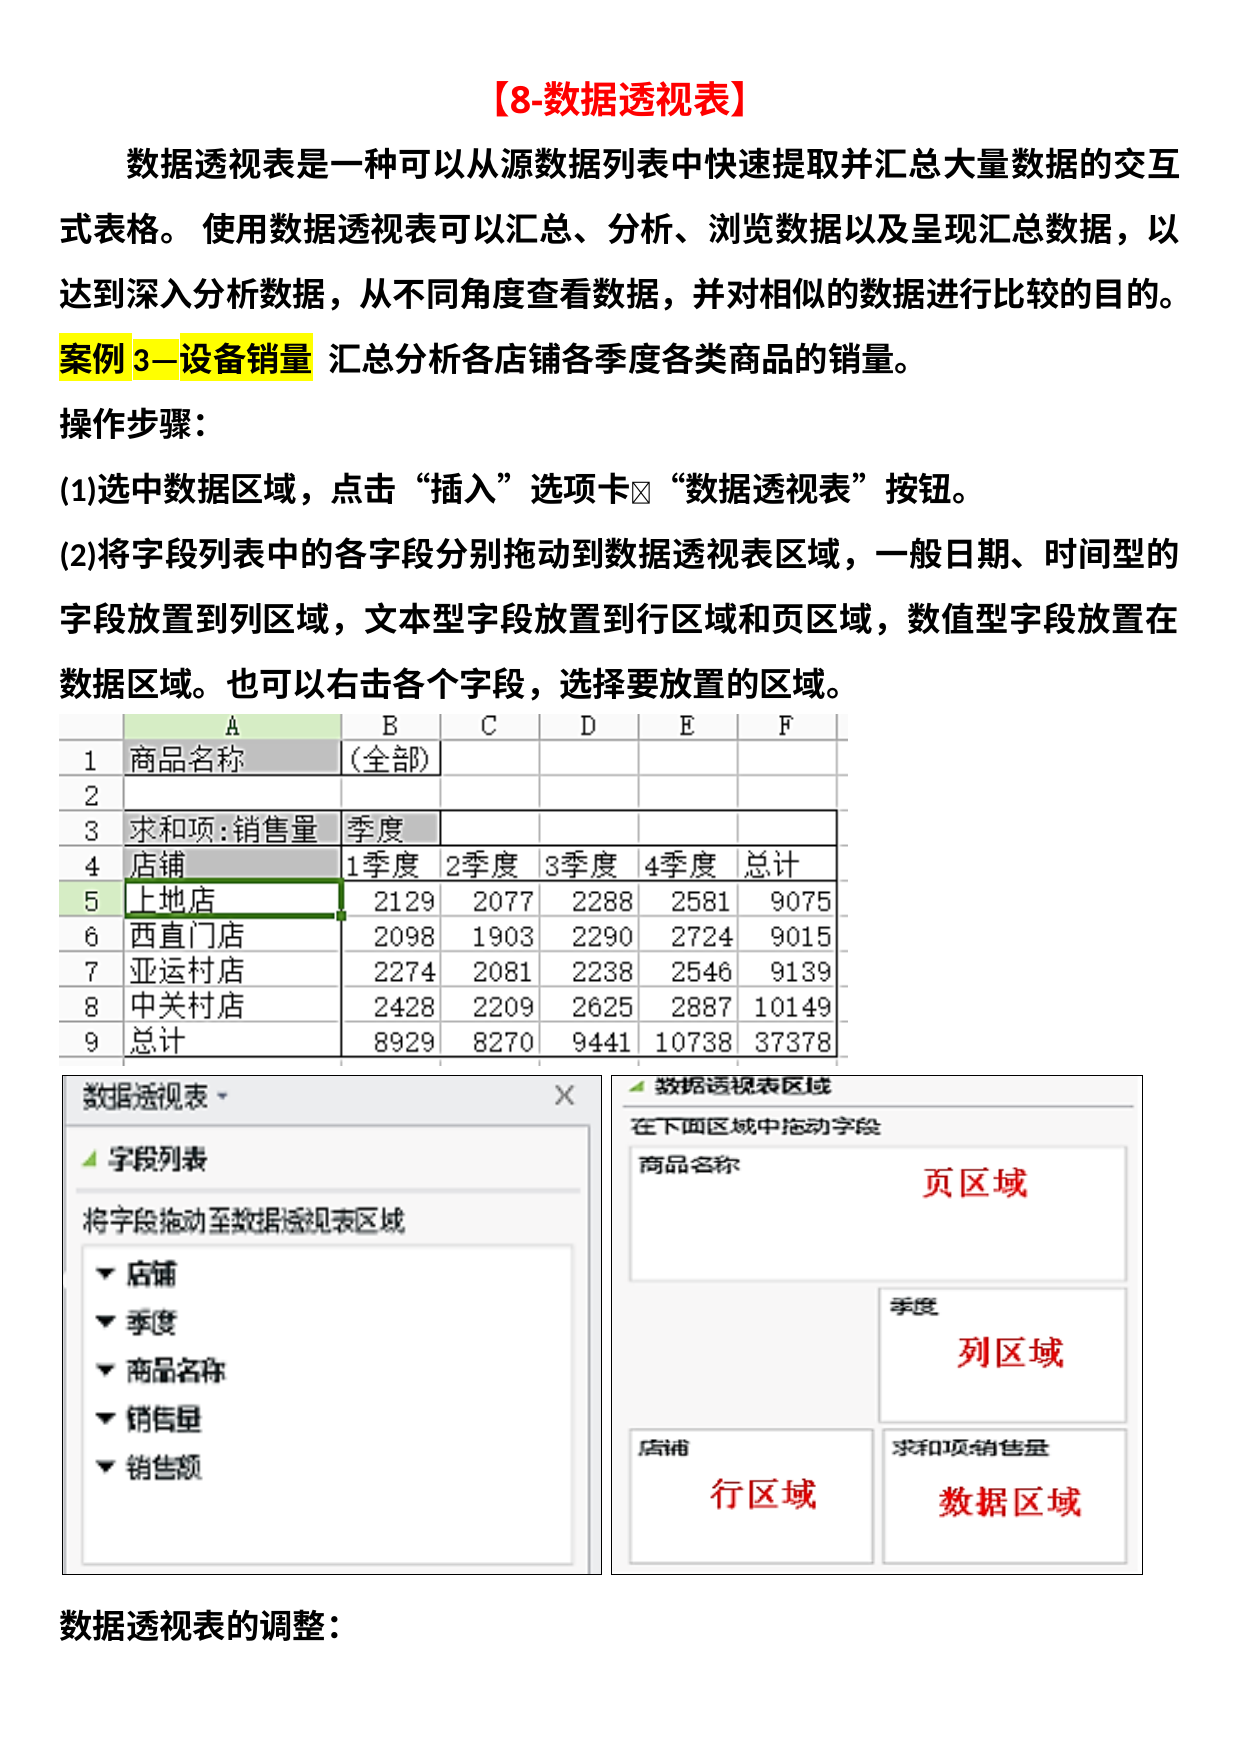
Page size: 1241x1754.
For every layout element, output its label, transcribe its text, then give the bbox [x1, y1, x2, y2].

picture [63, 1076, 601, 1574]
picture [59, 714, 848, 1066]
text 数据透视表是一种可以从源数据列表中快速提取并汇总大量数据的交互式表格。 使用数据透视表可以汇总、分析、浏览数据以及呈现汇总数据，以达到深入分析数据，从不同角度查看数据，并对相似的数据进行比较的目的。 [59, 129, 1181, 324]
text 操作步骤： [59, 389, 1181, 454]
text 案例3—设备销量 汇总分析各店铺各季度各类商品的销量。 [59, 324, 1181, 389]
text 【8-数据透视表】 [59, 64, 1181, 129]
text (2)将字段列表中的各字段分别拖动到数据透视表区域，一般日期、时间型的字段放置到列区域，文本型字段放置到行区域和页区域，数值型字段放置在数据区域。也可以右击各个字段，选择要放置的区域。 [59, 519, 1181, 714]
picture [612, 1076, 1142, 1574]
text 数据透视表的调整： [59, 1592, 1181, 1657]
text (1)选中数据区域，点击“插入”选项卡“数据透视表”按钮。 [59, 454, 1181, 519]
